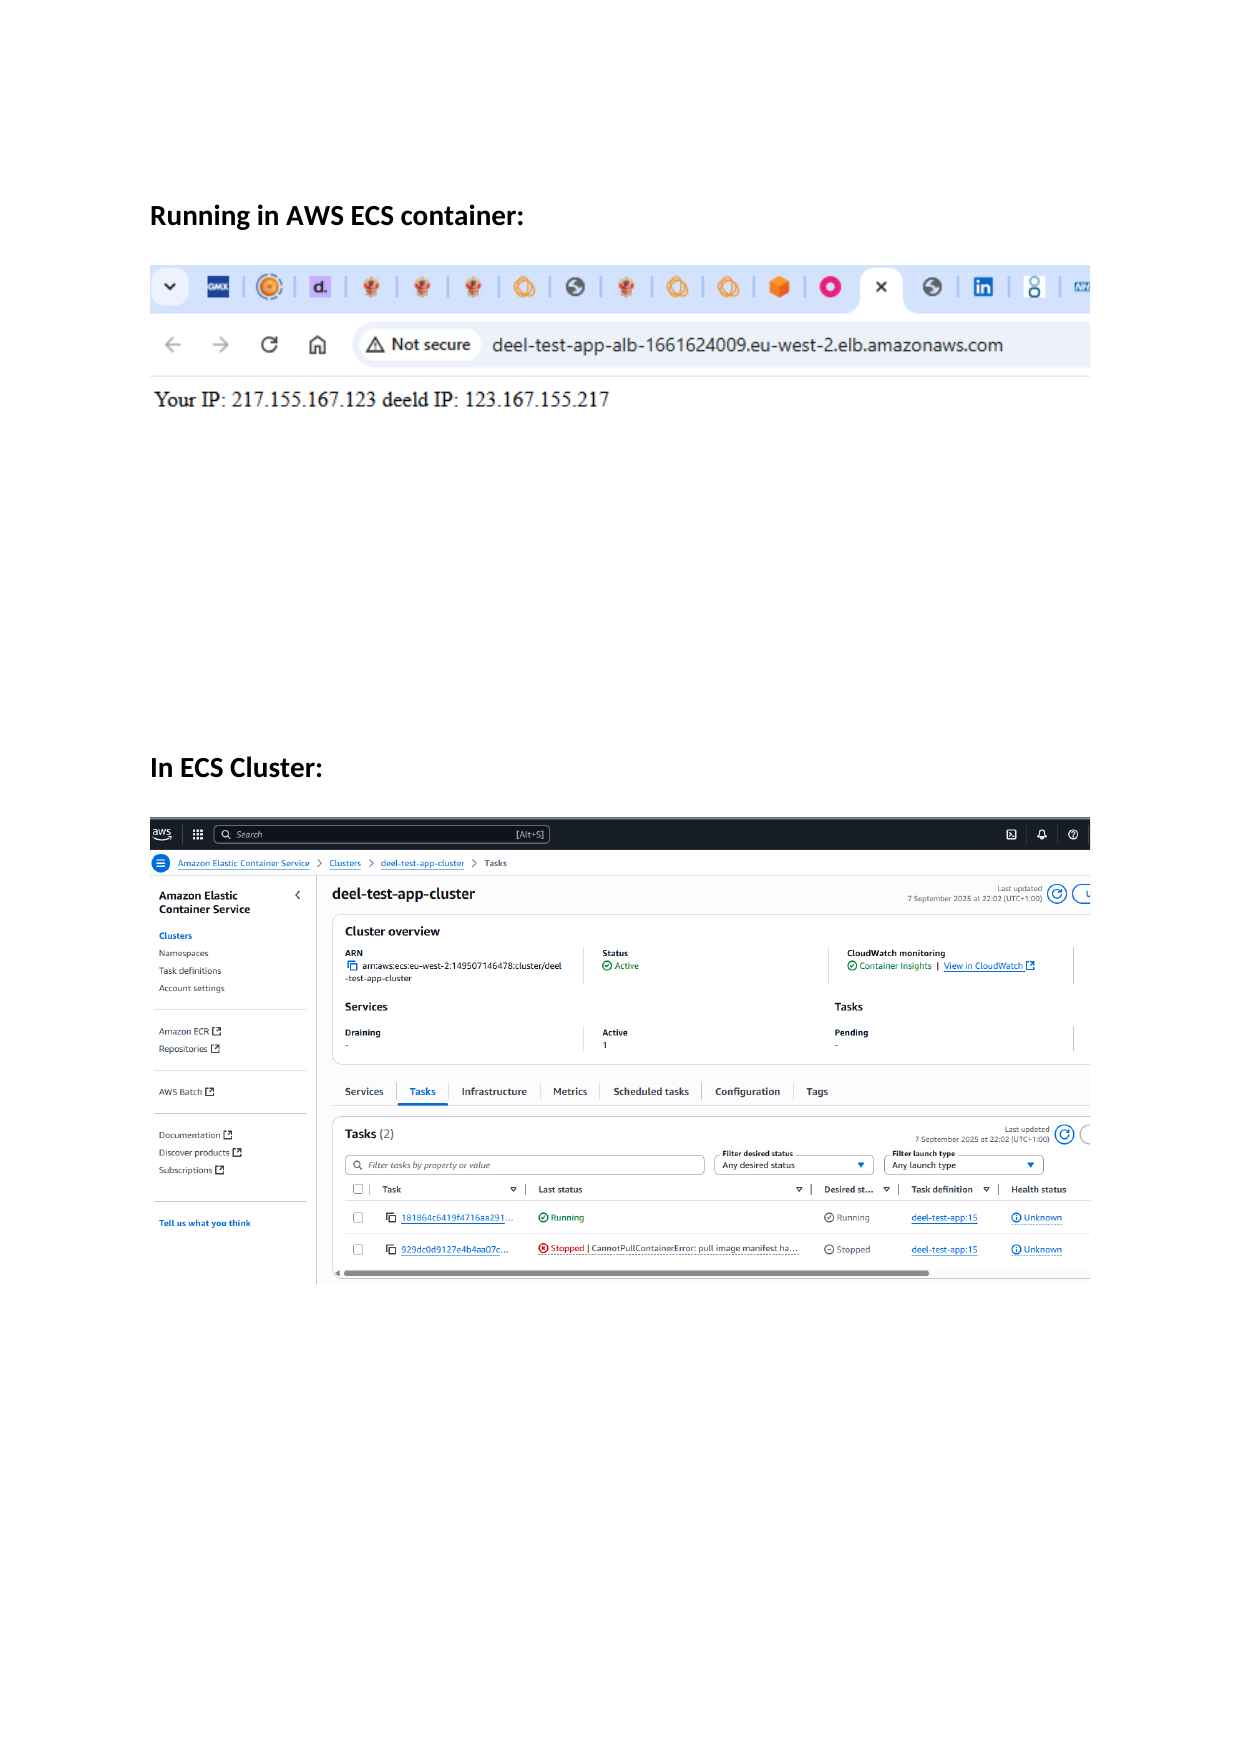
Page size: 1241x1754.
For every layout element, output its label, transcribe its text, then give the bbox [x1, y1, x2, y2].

picture [150, 265, 1091, 684]
text In ECS Cluster: [150, 749, 1090, 817]
picture [150, 817, 1091, 1284]
text Running in AWS ECS container: [150, 197, 1090, 265]
